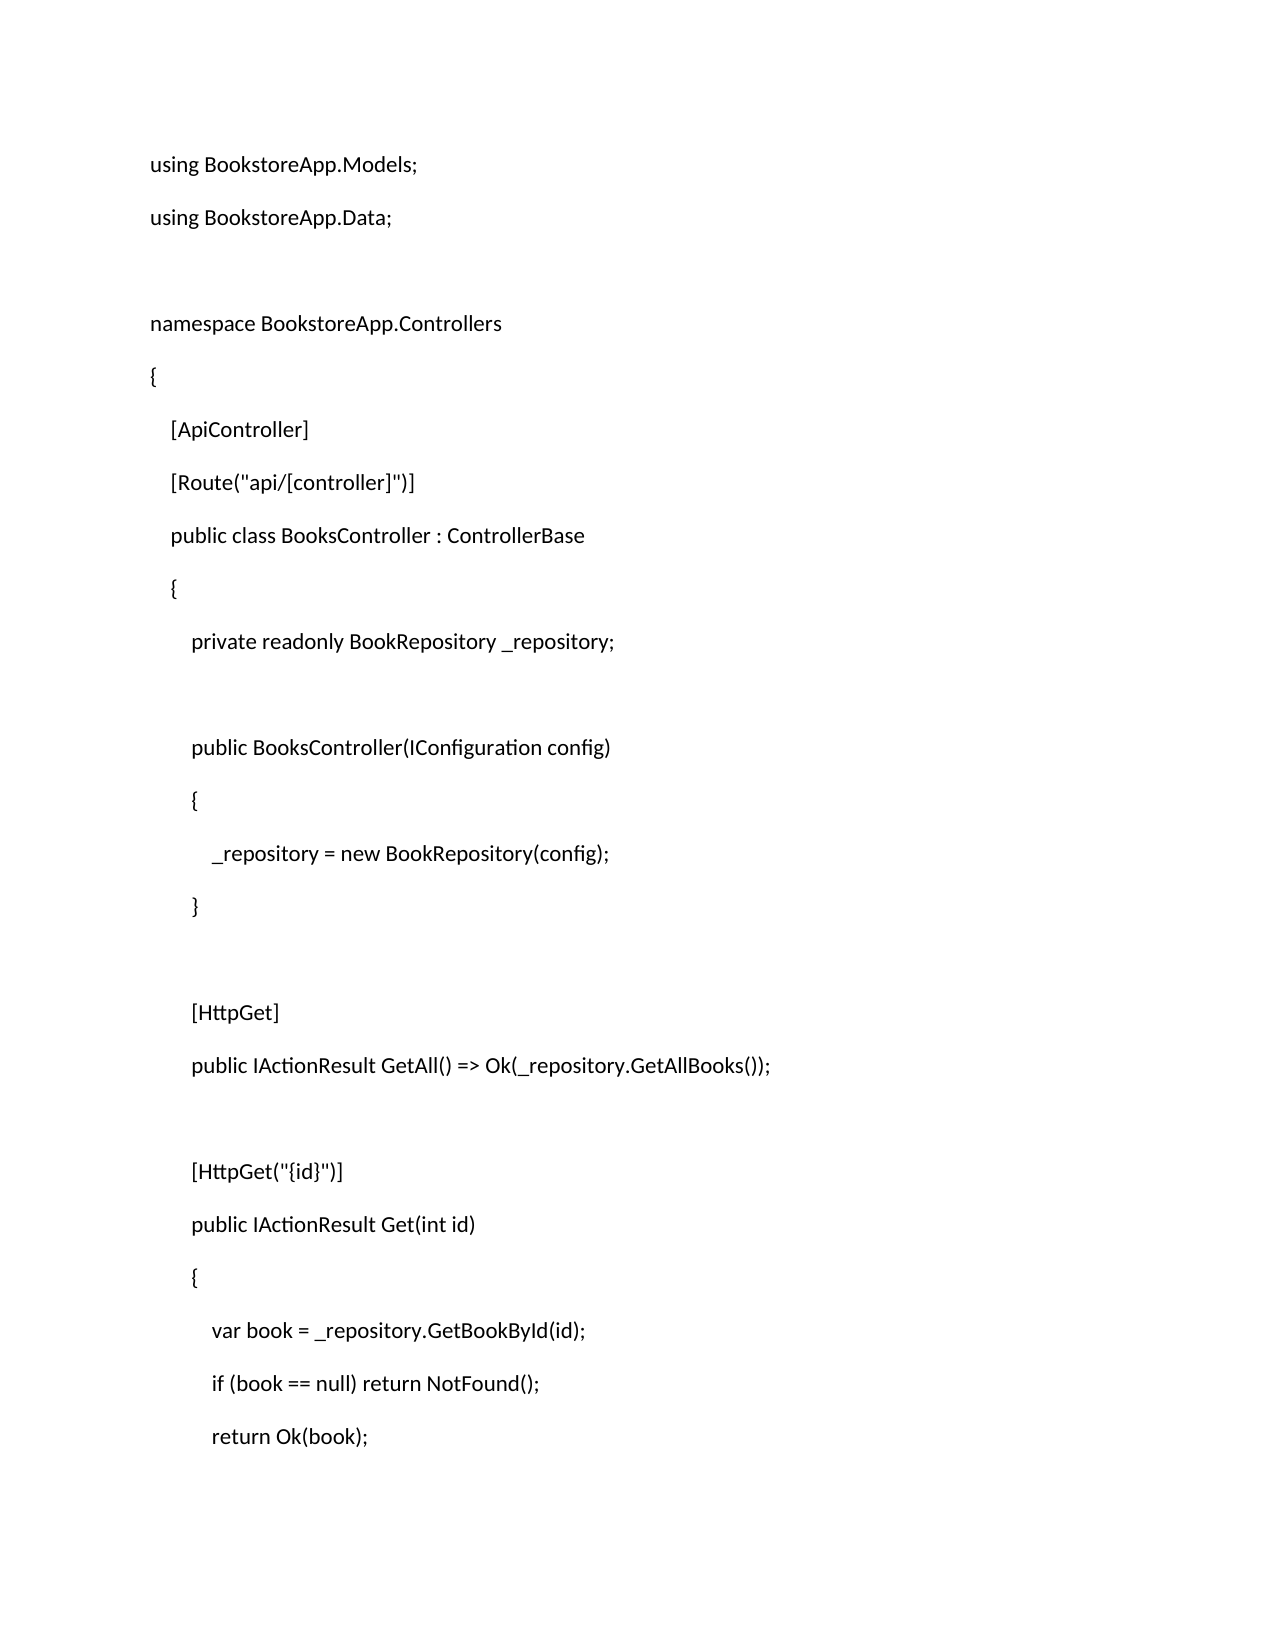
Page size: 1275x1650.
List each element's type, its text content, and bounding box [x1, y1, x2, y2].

text private readonly BookRepository _repository; [150, 627, 1125, 655]
text return Ok(book); [150, 1422, 1125, 1451]
text public BooksController(IConfiguration config) [150, 733, 1125, 761]
text using BookstoreApp.Data; [150, 203, 1125, 231]
text [HttpGet("{id}")] [150, 1157, 1125, 1185]
text } [150, 892, 1125, 920]
text using BookstoreApp.Models; [150, 150, 1125, 178]
text var book = _repository.GetBookById(id); [150, 1316, 1125, 1344]
text public IActionResult GetAll() => Ok(_repository.GetAllBooks()); [150, 1051, 1125, 1079]
text public class BooksController : ControllerBase [150, 521, 1125, 549]
text if (book == null) return NotFound(); [150, 1369, 1125, 1397]
text public IActionResult Get(int id) [150, 1210, 1125, 1238]
text _repository = new BookRepository(config); [150, 839, 1125, 867]
text { [150, 1263, 1125, 1291]
text { [150, 362, 1125, 390]
text { [150, 574, 1125, 602]
text [ApiController] [150, 415, 1125, 443]
text namespace BookstoreApp.Controllers [150, 309, 1125, 337]
text { [150, 786, 1125, 814]
text [Route("api/[controller]")] [150, 468, 1125, 496]
text [HttpGet] [150, 998, 1125, 1026]
